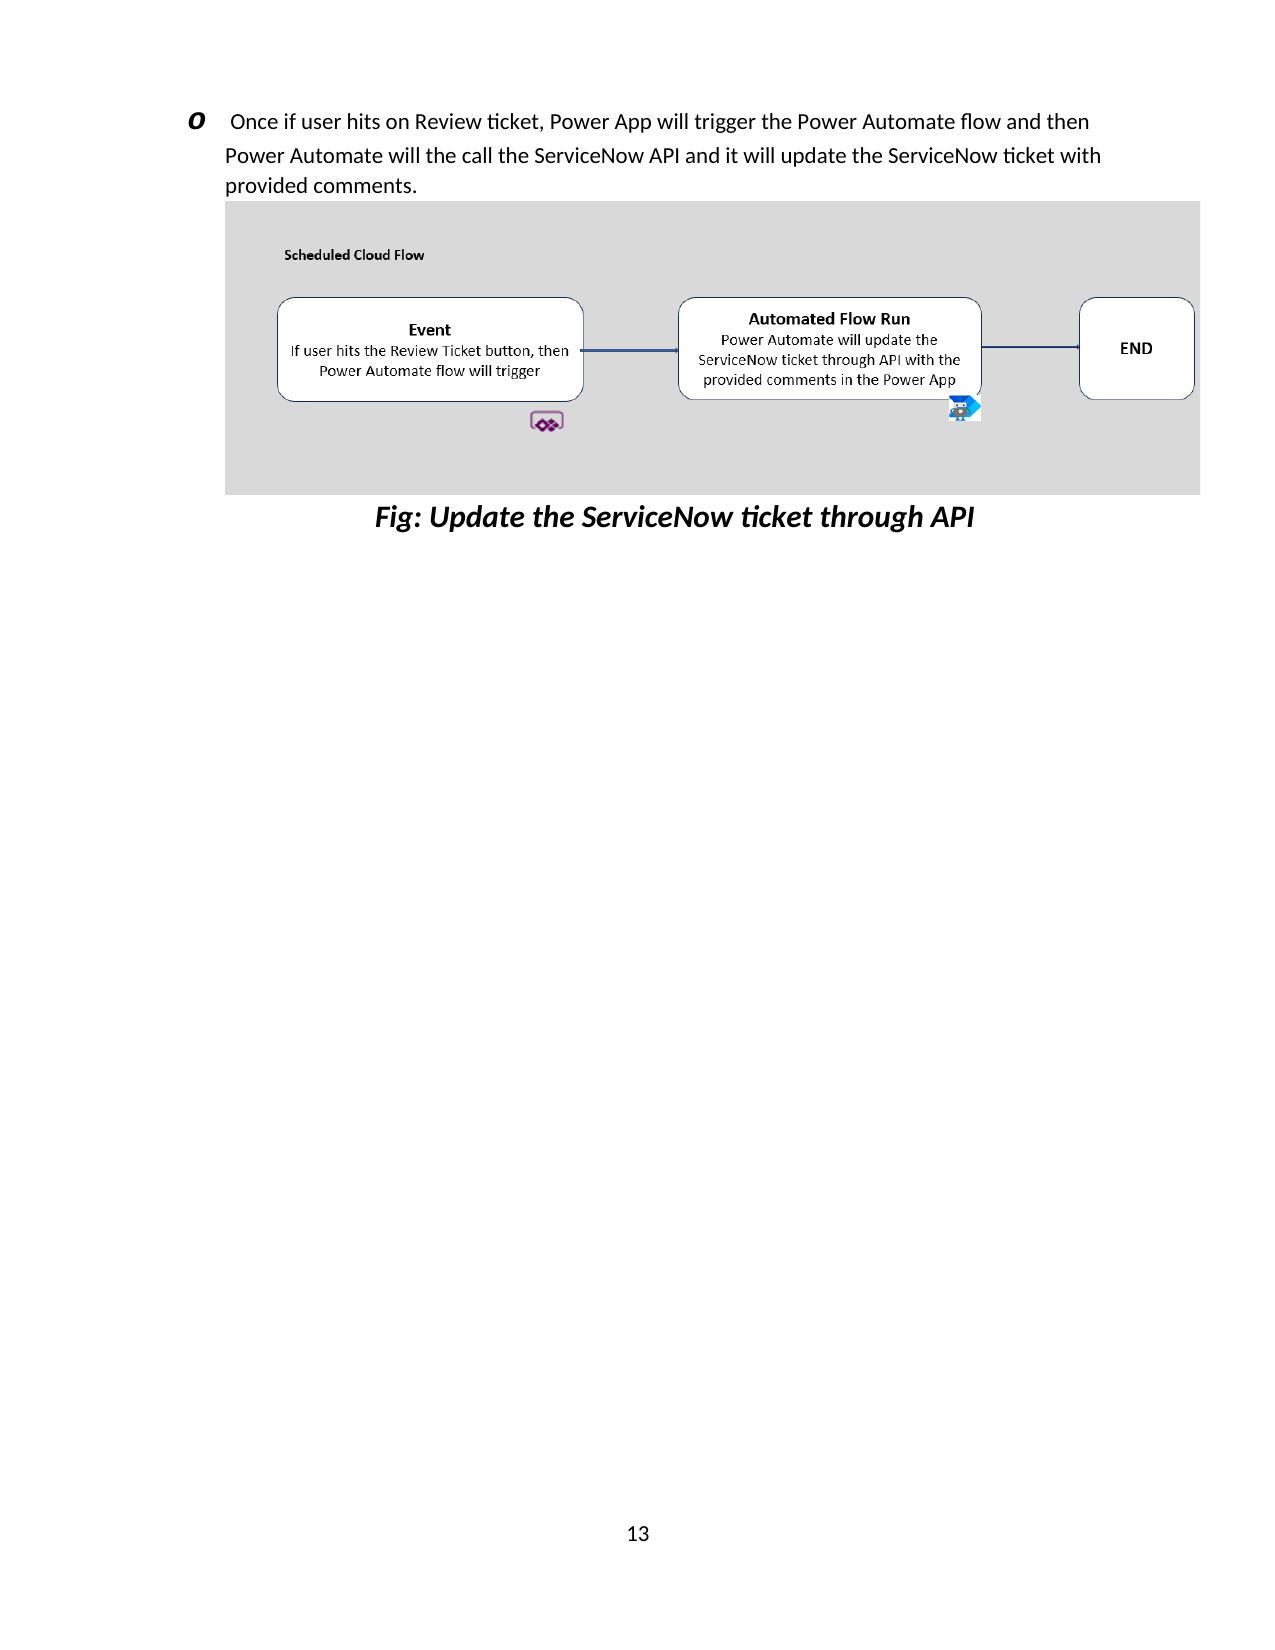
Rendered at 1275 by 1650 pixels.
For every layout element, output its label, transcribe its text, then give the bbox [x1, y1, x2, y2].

picture [225, 201, 1200, 495]
list Fig: Update the ServiceNow ticket through API [225, 497, 1125, 535]
list Once if user hits on Review ticket, Power App will trigger the Power Automate flow and then Power Automate will the call the ServiceNow API and it will update the ServiceNow ticket with provided comments. [187, 103, 1125, 199]
